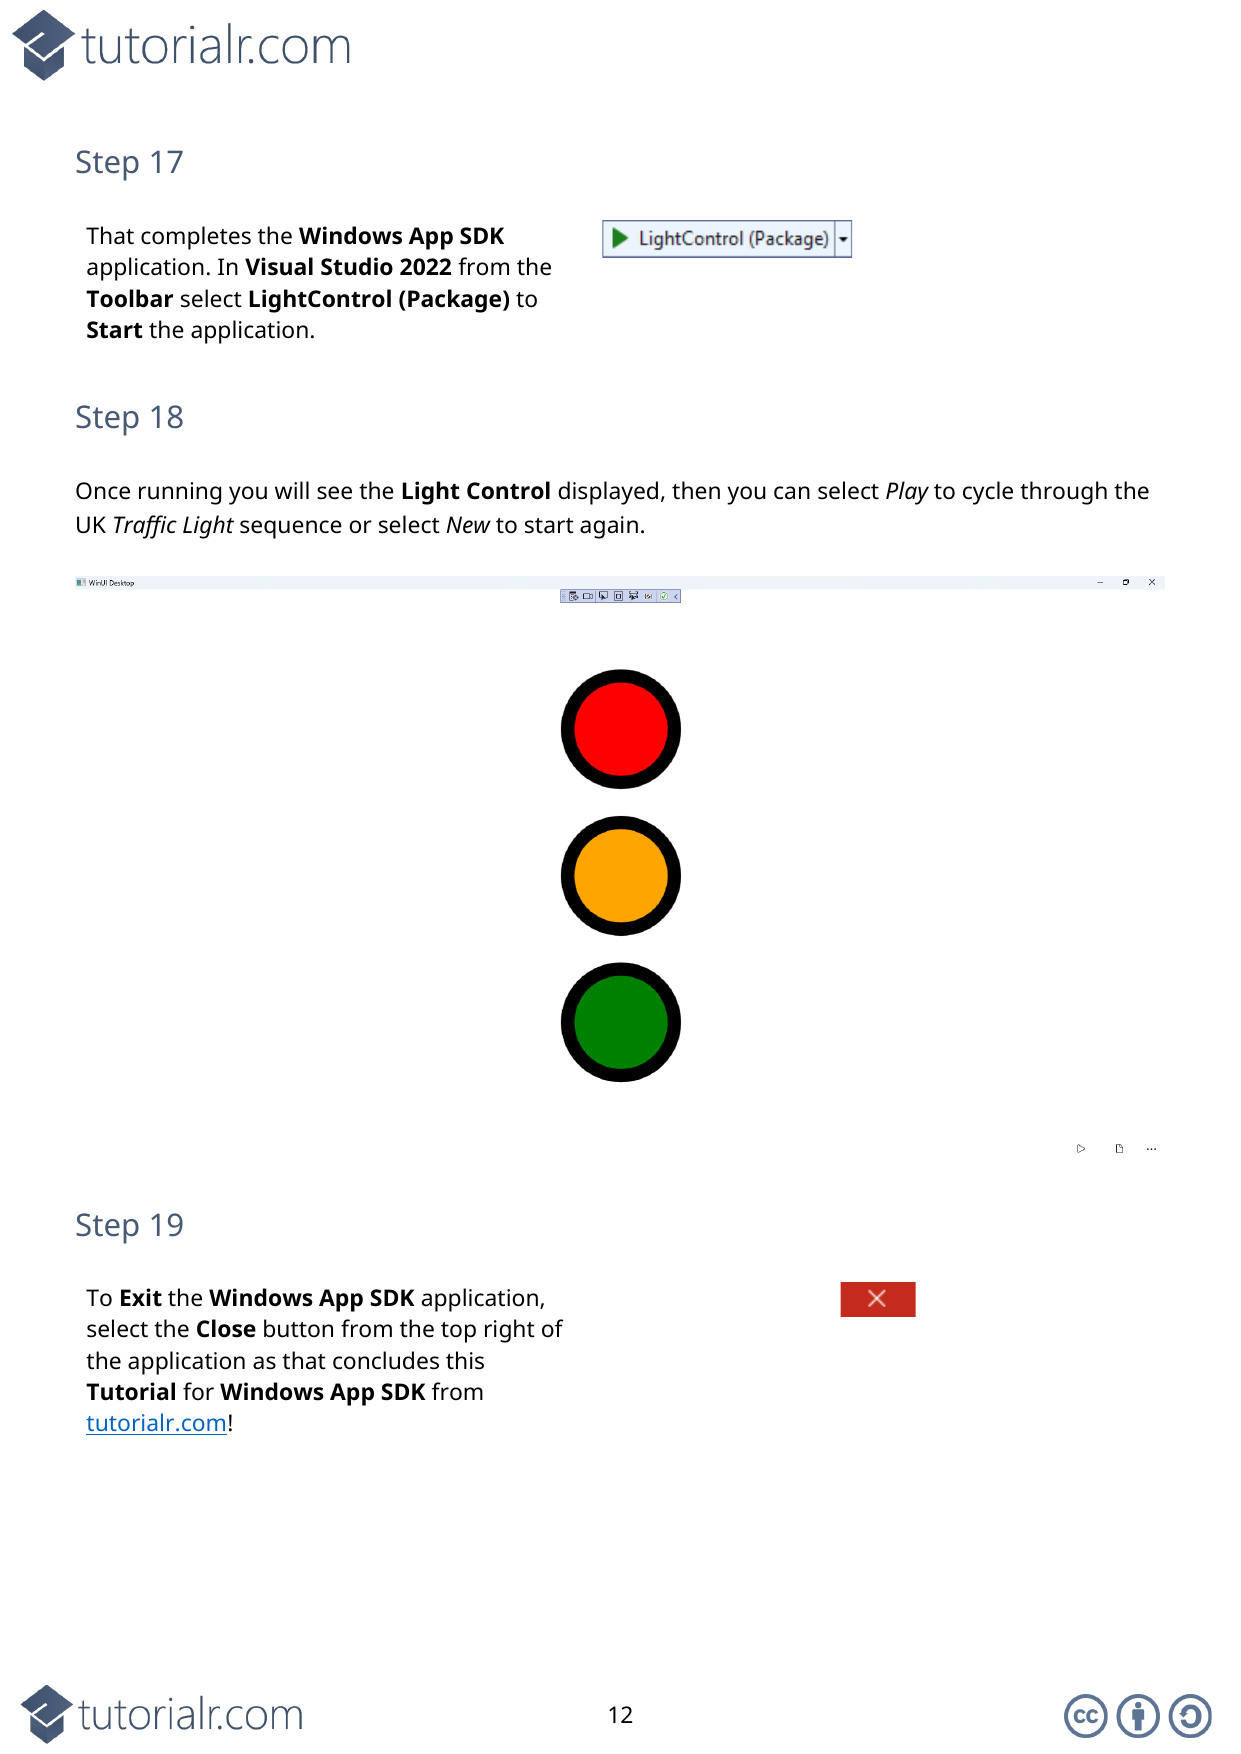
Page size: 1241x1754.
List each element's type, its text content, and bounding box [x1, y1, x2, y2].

table_header That completes the Windows App SDK application. In Visual Studio 2022 from the Toolbar select LightControl (Package) to Start the application. [75, 220, 591, 345]
picture [840, 1282, 916, 1317]
table_header [591, 220, 1165, 345]
table_header [591, 1282, 1165, 1470]
text Once running you will see the Light Control displayed, then you can select Play to cycle through the UK Traffic Light sequence or select New to start again. [75, 475, 1165, 540]
subtitle Step 18 [75, 395, 1165, 438]
picture [602, 220, 853, 258]
subtitle Step 19 [75, 1202, 1165, 1245]
subtitle Step 17 [75, 140, 1165, 183]
picture [8, 9, 363, 81]
picture [17, 1685, 313, 1744]
table_header To Exit the Windows App SDK application, select the Close button from the top right of the application as that concludes this Tutorial for Windows App SDK from tutorialr.com! [75, 1282, 591, 1470]
picture [75, 576, 1166, 1162]
picture [1064, 1694, 1212, 1738]
